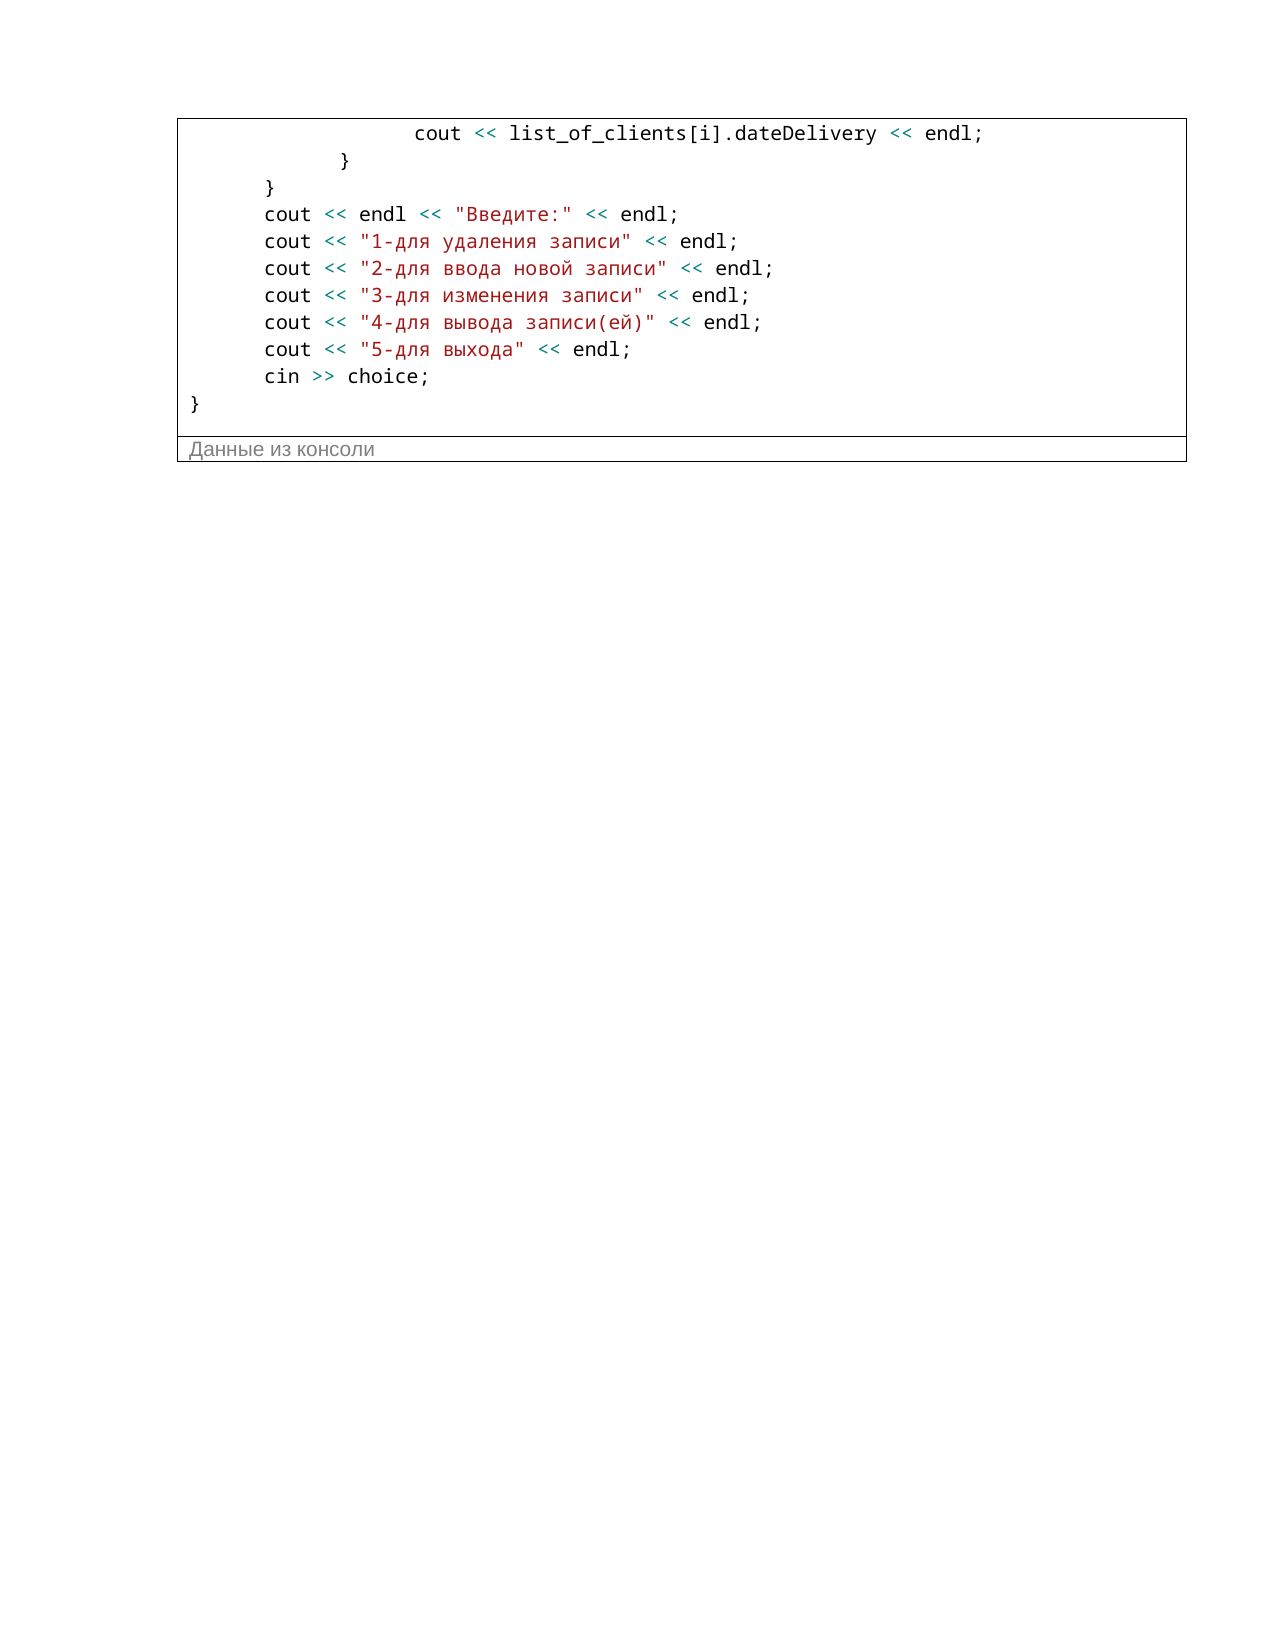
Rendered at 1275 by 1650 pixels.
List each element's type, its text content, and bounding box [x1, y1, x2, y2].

table_cell Данные из консоли [178, 437, 1186, 461]
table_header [178, 119, 1186, 436]
